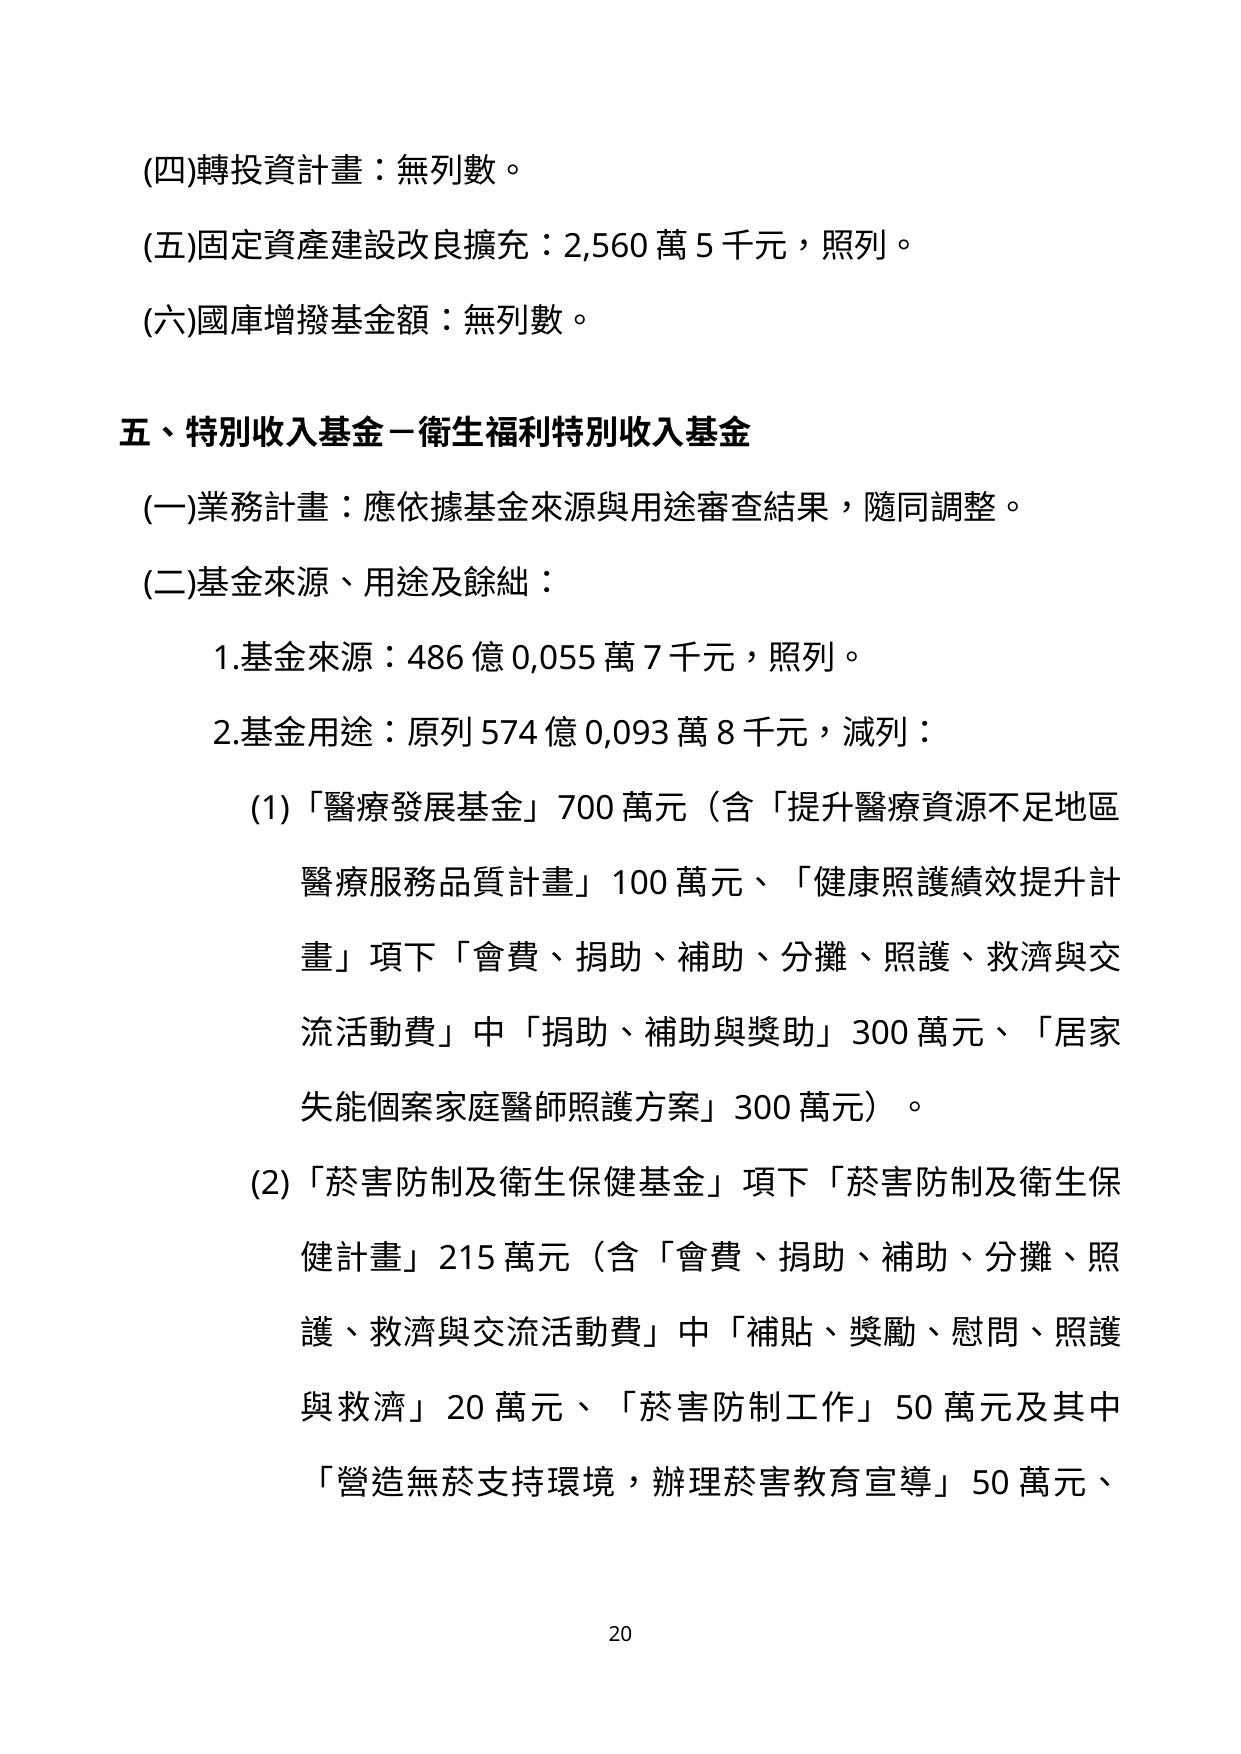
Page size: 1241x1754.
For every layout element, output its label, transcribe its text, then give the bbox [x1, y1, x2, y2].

text (二)基金來源、用途及餘絀： [143, 543, 1122, 618]
text 1.基金來源：486億0,055萬7千元，照列。 [212, 618, 1122, 693]
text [251, 1143, 1122, 1518]
text (一)業務計畫：應依據基金來源與用途審查結果，隨同調整。 [143, 468, 1122, 543]
text (五)固定資產建設改良擴充：2,560萬5千元，照列。 [143, 205, 1122, 280]
text (六)國庫增撥基金額：無列數。 [143, 280, 1122, 355]
text 五、特別收入基金－衛生福利特別收入基金 [118, 393, 1122, 468]
text (四)轉投資計畫：無列數。 [143, 130, 1122, 205]
text 2.基金用途：原列574億0,093萬8千元，減列： [212, 693, 1122, 768]
text (1)「醫療發展基金」700萬元（含「提升醫療資源不足地區醫療服務品質計畫」100萬元、「健康照護績效提升計畫」項下「會費、捐助、補助、分攤、照護、救濟與交流活動費」中「捐助、補助與獎助」300萬元、「居家失能個案家庭醫師照護方案」300萬元）。 [251, 768, 1122, 1143]
